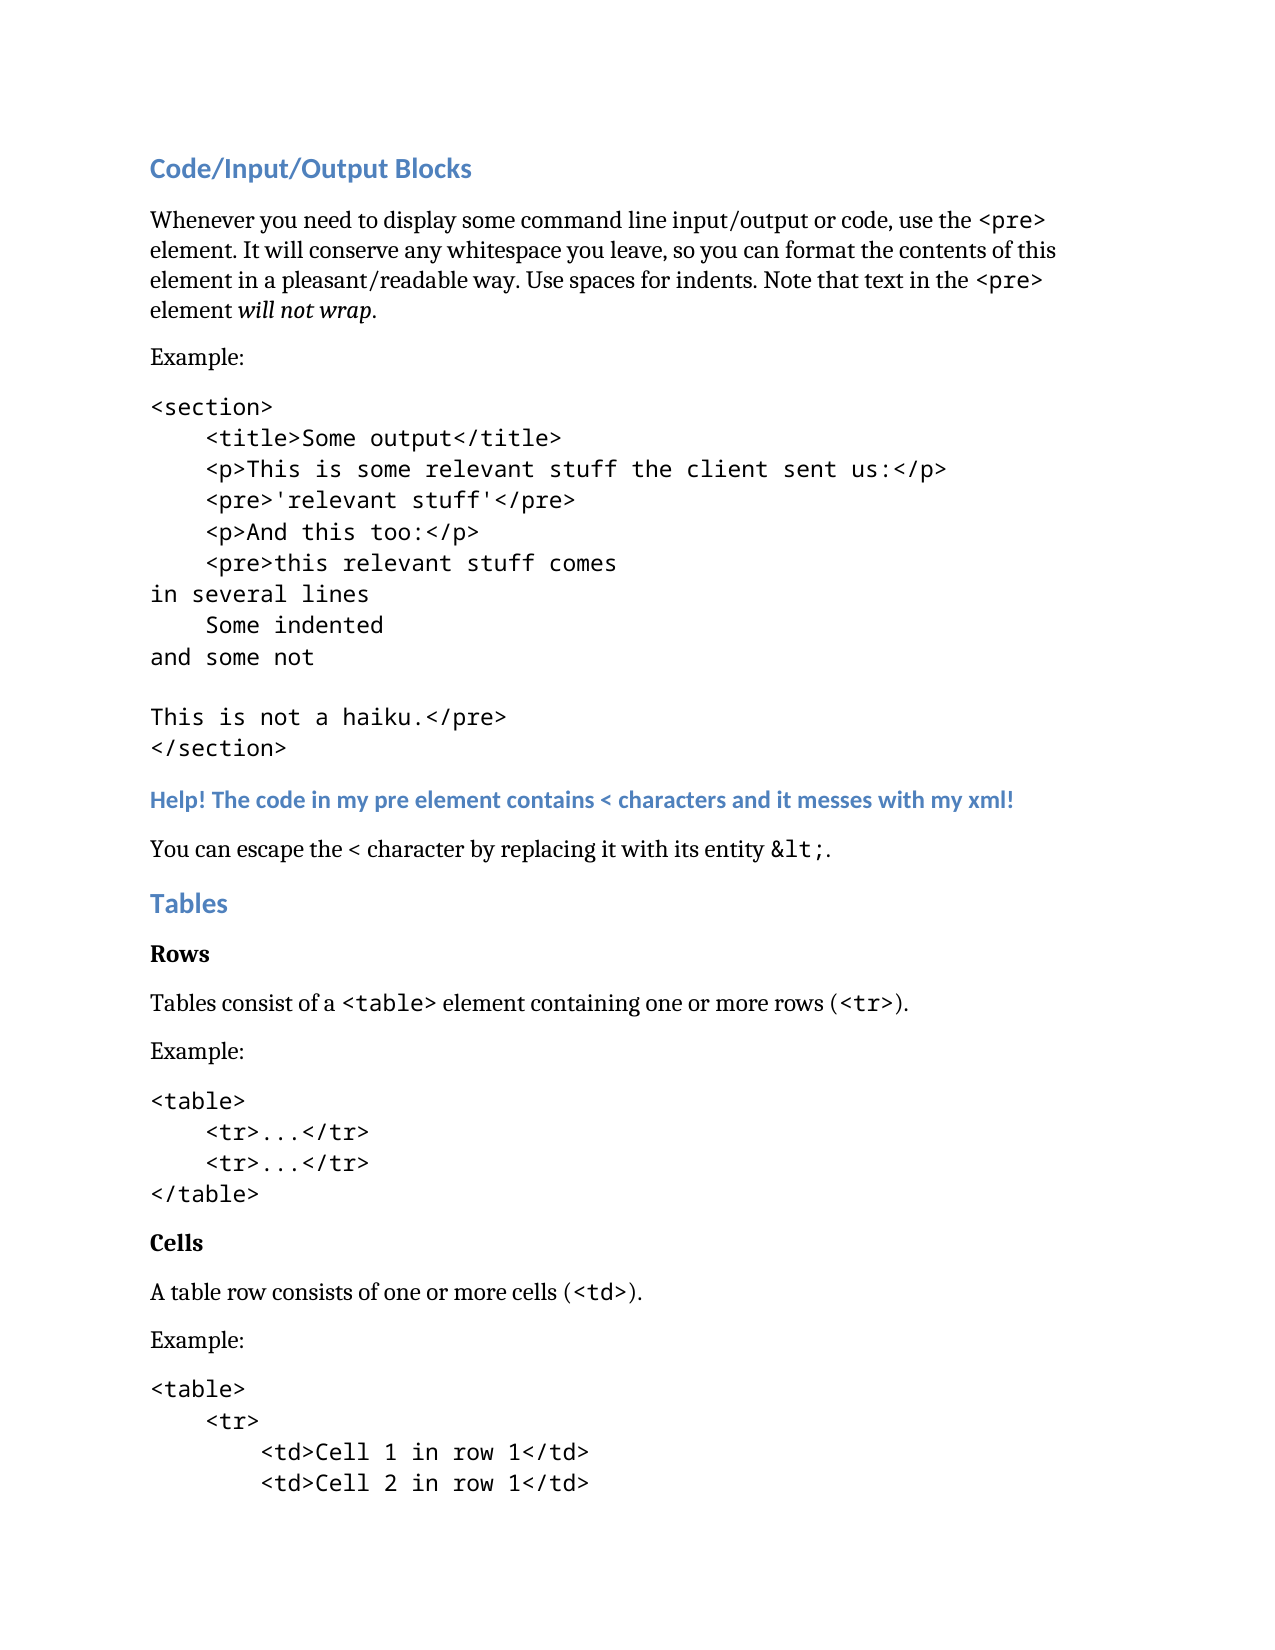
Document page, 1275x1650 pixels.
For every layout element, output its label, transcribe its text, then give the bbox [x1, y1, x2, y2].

subtitle Code/Input/Output Blocks [150, 150, 1125, 186]
text Example: [150, 1037, 1125, 1066]
text Cells [150, 1228, 1125, 1257]
text <table> <tr>...</tr> <tr>...</tr> </table> [150, 1085, 1125, 1210]
text A table row consists of one or more cells (<td>). [150, 1276, 1125, 1307]
text Tables consist of a <table> element containing one or more rows (<tr>). [150, 987, 1125, 1018]
subtitle Tables [150, 885, 1125, 921]
text You can escape the < character by replacing it with its entity &lt;. [150, 833, 1125, 864]
text Example: [150, 1326, 1125, 1355]
text Rows [150, 940, 1125, 968]
subtitle Help! The code in my pre element contains < characters and it messes with my xml! [150, 784, 1125, 814]
text <table> <tr> <td>Cell 1 in row 1</td> <td>Cell 2 in row 1</td> </tr> <tr> <td>Cell 1 in row 2</td> <td>Cell 2 in row 2</td> </tr> </table> [150, 1373, 1125, 1498]
text Example: [150, 343, 1125, 372]
text Whenever you need to display some command line input/output or code, use the <pre> element. It will conserve any whitespace you leave, so you can format the contents of this element in a pleasant/readable way. Use spaces for indents. Note that text in the <pre> element will not wrap. [150, 204, 1125, 324]
